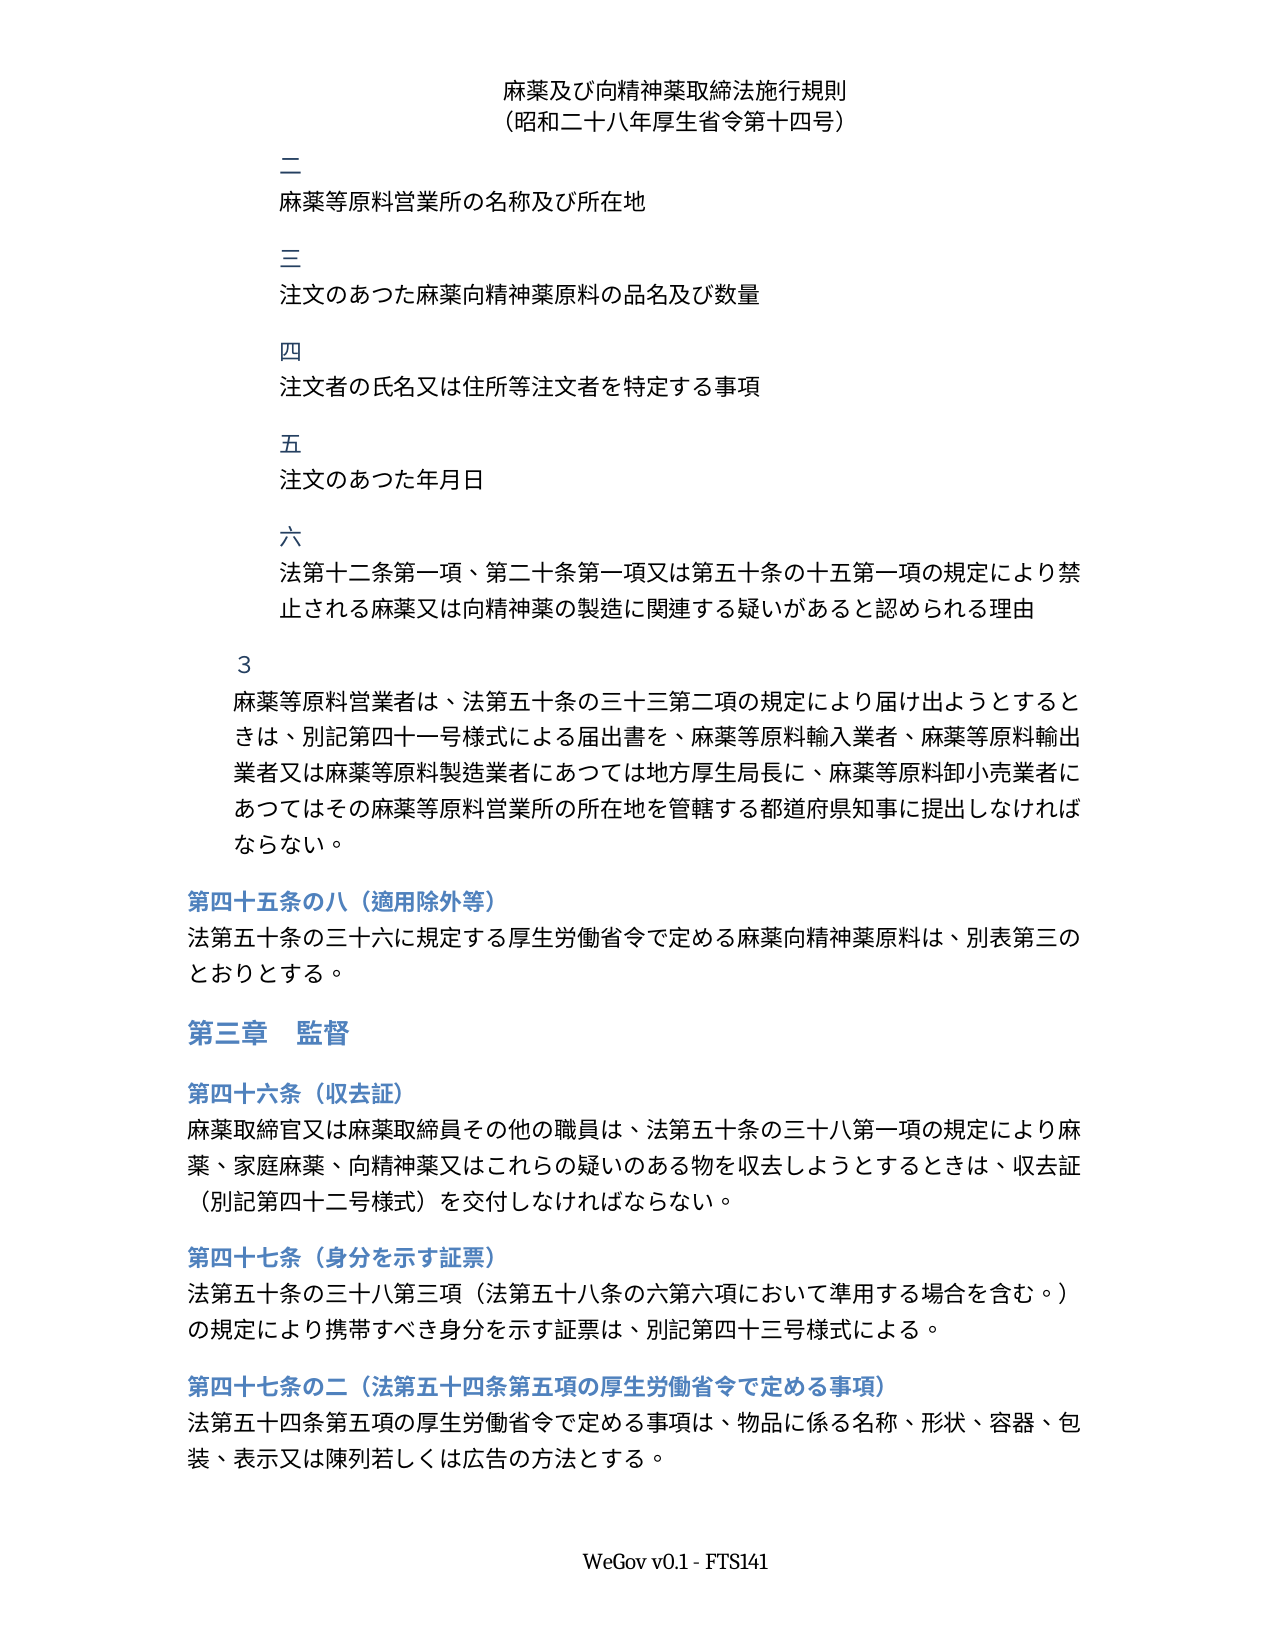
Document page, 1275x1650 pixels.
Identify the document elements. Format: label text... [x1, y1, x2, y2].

subtitle 第四十七条（身分を示す証票） [187, 1242, 1087, 1274]
subtitle 第三章 監督 [187, 1014, 1087, 1051]
subtitle 第四十七条の二（法第五十四条第五項の厚生労働省令で定める事項） [187, 1371, 1087, 1402]
text 法第五十条の三十六に規定する厚生労働省令で定める麻薬向精神薬原料は、別表第三のとおりとする。 [187, 922, 1087, 989]
subtitle ３ [233, 649, 1087, 681]
subtitle 三 [279, 243, 1087, 274]
subtitle 第四十五条の八（適用除外等） [187, 886, 1087, 917]
text 麻薬取締官又は麻薬取締員その他の職員は、法第五十条の三十八第一項の規定により麻薬、家庭麻薬、向精神薬又はこれらの疑いのある物を収去しようとするときは、収去証（別記第四十二号様式）を交付しなければならない。 [187, 1114, 1087, 1217]
subtitle 六 [279, 521, 1087, 552]
subtitle 第四十六条（収去証） [187, 1078, 1087, 1109]
subtitle 五 [279, 428, 1087, 459]
text 注文のあつた年月日 [279, 464, 1087, 495]
text 麻薬等原料営業者は、法第五十条の三十三第二項の規定により届け出ようとするときは、別記第四十一号様式による届出書を、麻薬等原料輸入業者、麻薬等原料輸出業者又は麻薬等原料製造業者にあつては地方厚生局長に、麻薬等原料卸小売業者にあつてはその麻薬等原料営業所の所在地を管轄する都道府県知事に提出しなければならない。 [233, 685, 1087, 860]
text 法第五十四条第五項の厚生労働省令で定める事項は、物品に係る名称、形状、容器、包装、表示又は陳列若しくは広告の方法とする。 [187, 1407, 1087, 1474]
text 注文のあつた麻薬向精神薬原料の品名及び数量 [279, 279, 1087, 310]
text 麻薬等原料営業所の名称及び所在地 [279, 186, 1087, 217]
text 法第十二条第一項、第二十条第一項又は第五十条の十五第一項の規定により禁止される麻薬又は向精神薬の製造に関連する疑いがあると認められる理由 [279, 557, 1087, 624]
subtitle 四 [279, 335, 1087, 367]
subtitle 二 [279, 150, 1087, 181]
text 法第五十条の三十八第三項（法第五十八条の六第六項において準用する場合を含む。）の規定により携帯すべき身分を示す証票は、別記第四十三号様式による。 [187, 1278, 1087, 1346]
text 注文者の氏名又は住所等注文者を特定する事項 [279, 371, 1087, 403]
